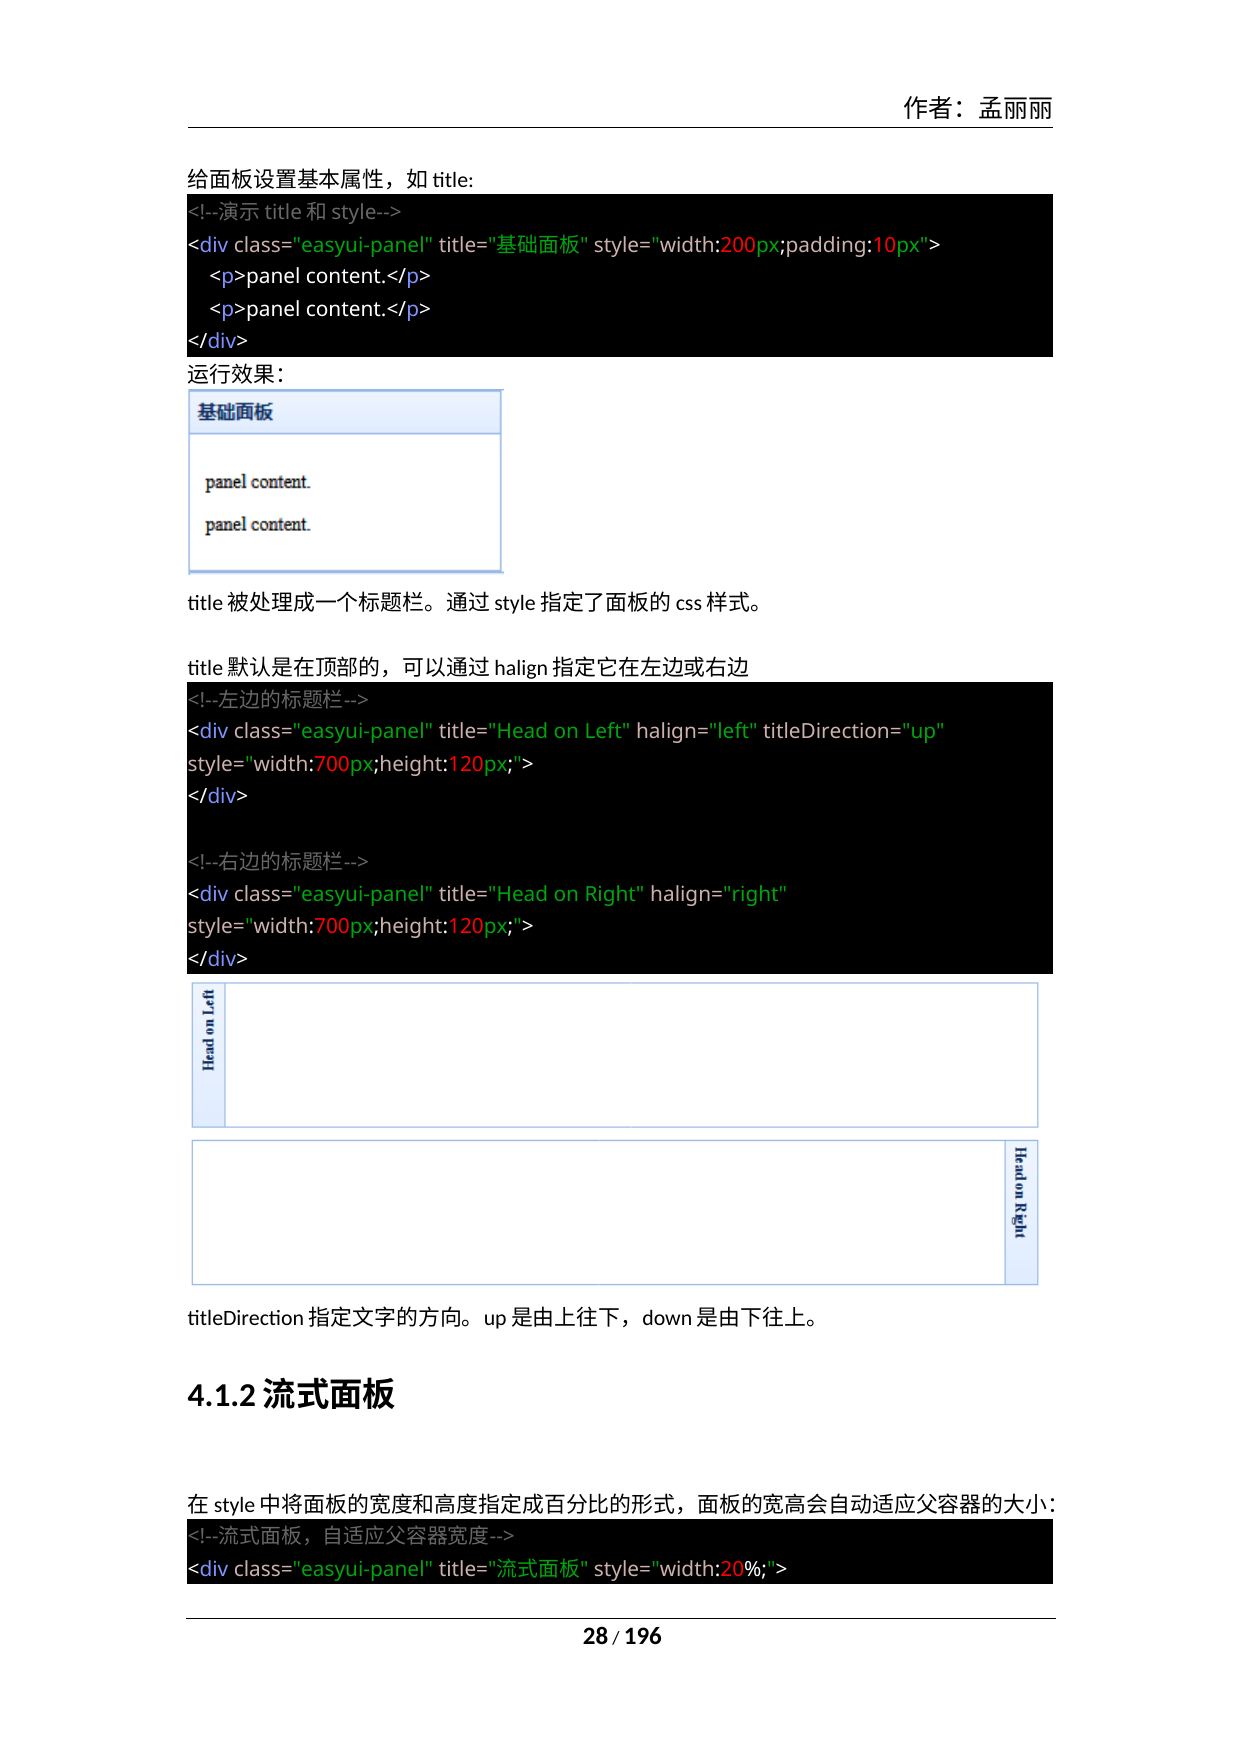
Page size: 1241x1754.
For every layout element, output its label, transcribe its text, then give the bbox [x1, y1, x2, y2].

text 运行效果： [187, 357, 1053, 389]
text title被处理成一个标题栏。通过style指定了面板的css样式。 [187, 584, 1053, 617]
text titleDirection指定文字的方向。up是由上往下，down是由下往上。 [187, 1299, 1053, 1332]
picture [187, 389, 505, 575]
text 在style中将面板的宽度和高度指定成百分比的形式，面板的宽高会自动适应父容器的大小： [187, 1486, 1053, 1519]
text <!--演示title和style--> <div class="easyui-panel" title="基础面板" style="width:200px;padding:10px"> <p>panel content.</p> <p>panel content.</p> </div> [187, 194, 1053, 357]
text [187, 1519, 1053, 1584]
text 给面板设置基本属性，如title: [187, 162, 1053, 194]
subtitle 流式面板 [187, 1359, 1053, 1424]
text title默认是在顶部的，可以通过halign指定它在左边或右边 [187, 649, 1053, 682]
text <!--左边的标题栏--> <div class="easyui-panel" title="Head on Left" halign="left" titleDirection="up" style="width:700px;height:120px;"> </div> <!--右边的标题栏--> <div class="easyui-panel" title="Head on Right" halign="right" style="width:700px;height:120px;"> </div> [187, 682, 1053, 974]
picture [187, 974, 1053, 1295]
